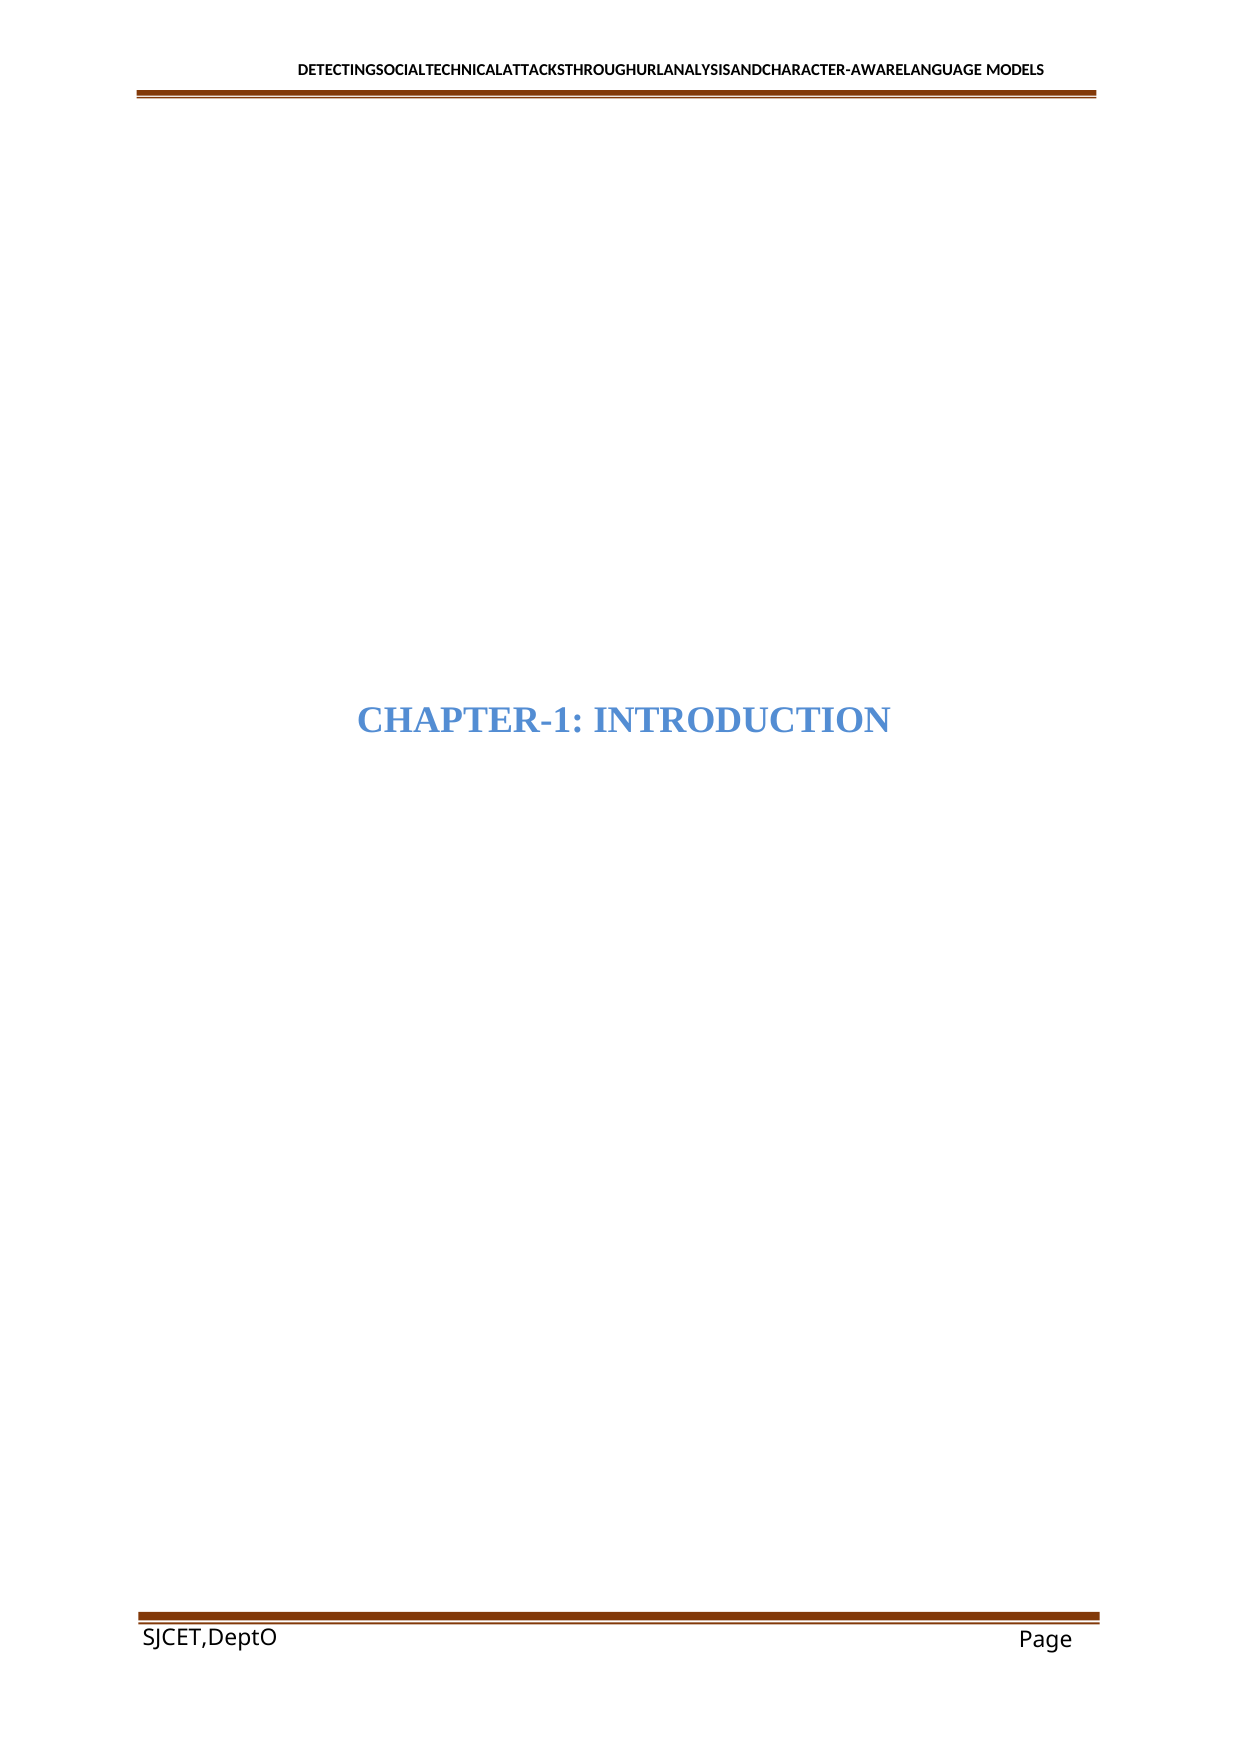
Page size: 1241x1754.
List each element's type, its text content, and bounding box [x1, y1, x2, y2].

text CHAPTER-1: INTRODUCTION [160, 697, 1087, 740]
